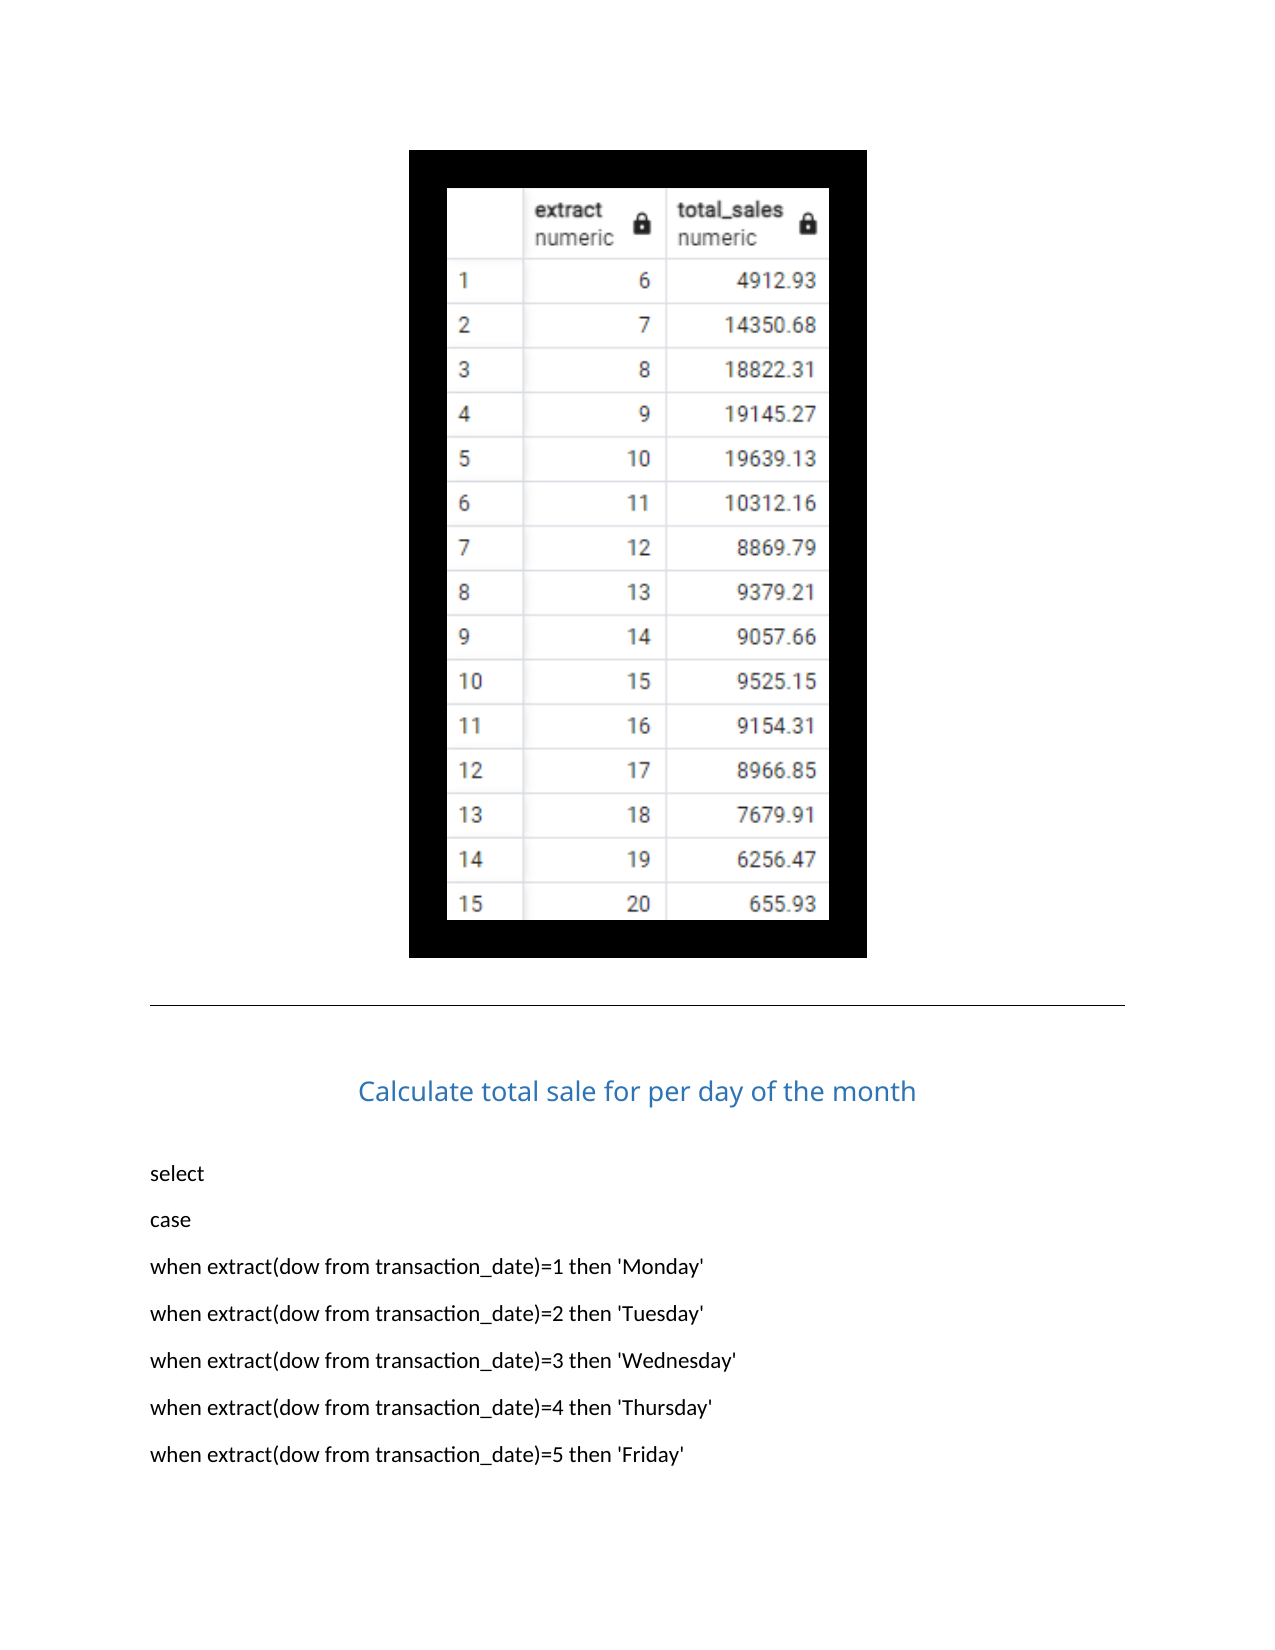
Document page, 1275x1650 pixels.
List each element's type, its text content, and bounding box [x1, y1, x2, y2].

text when extract(dow from transaction_date)=3 then 'Wednesday' [150, 1346, 1125, 1374]
text when extract(dow from transaction_date)=4 then 'Thursday' [150, 1393, 1125, 1421]
text when extract(dow from transaction_date)=5 then 'Friday' [150, 1440, 1125, 1468]
text case [150, 1206, 1125, 1234]
text when extract(dow from transaction_date)=1 then 'Monday' [150, 1252, 1125, 1281]
picture [447, 188, 829, 920]
text when extract(dow from transaction_date)=2 then 'Tuesday' [150, 1299, 1125, 1327]
text select [150, 1159, 1125, 1187]
subtitle Calculate total sale for per day of the month [150, 1072, 1125, 1109]
